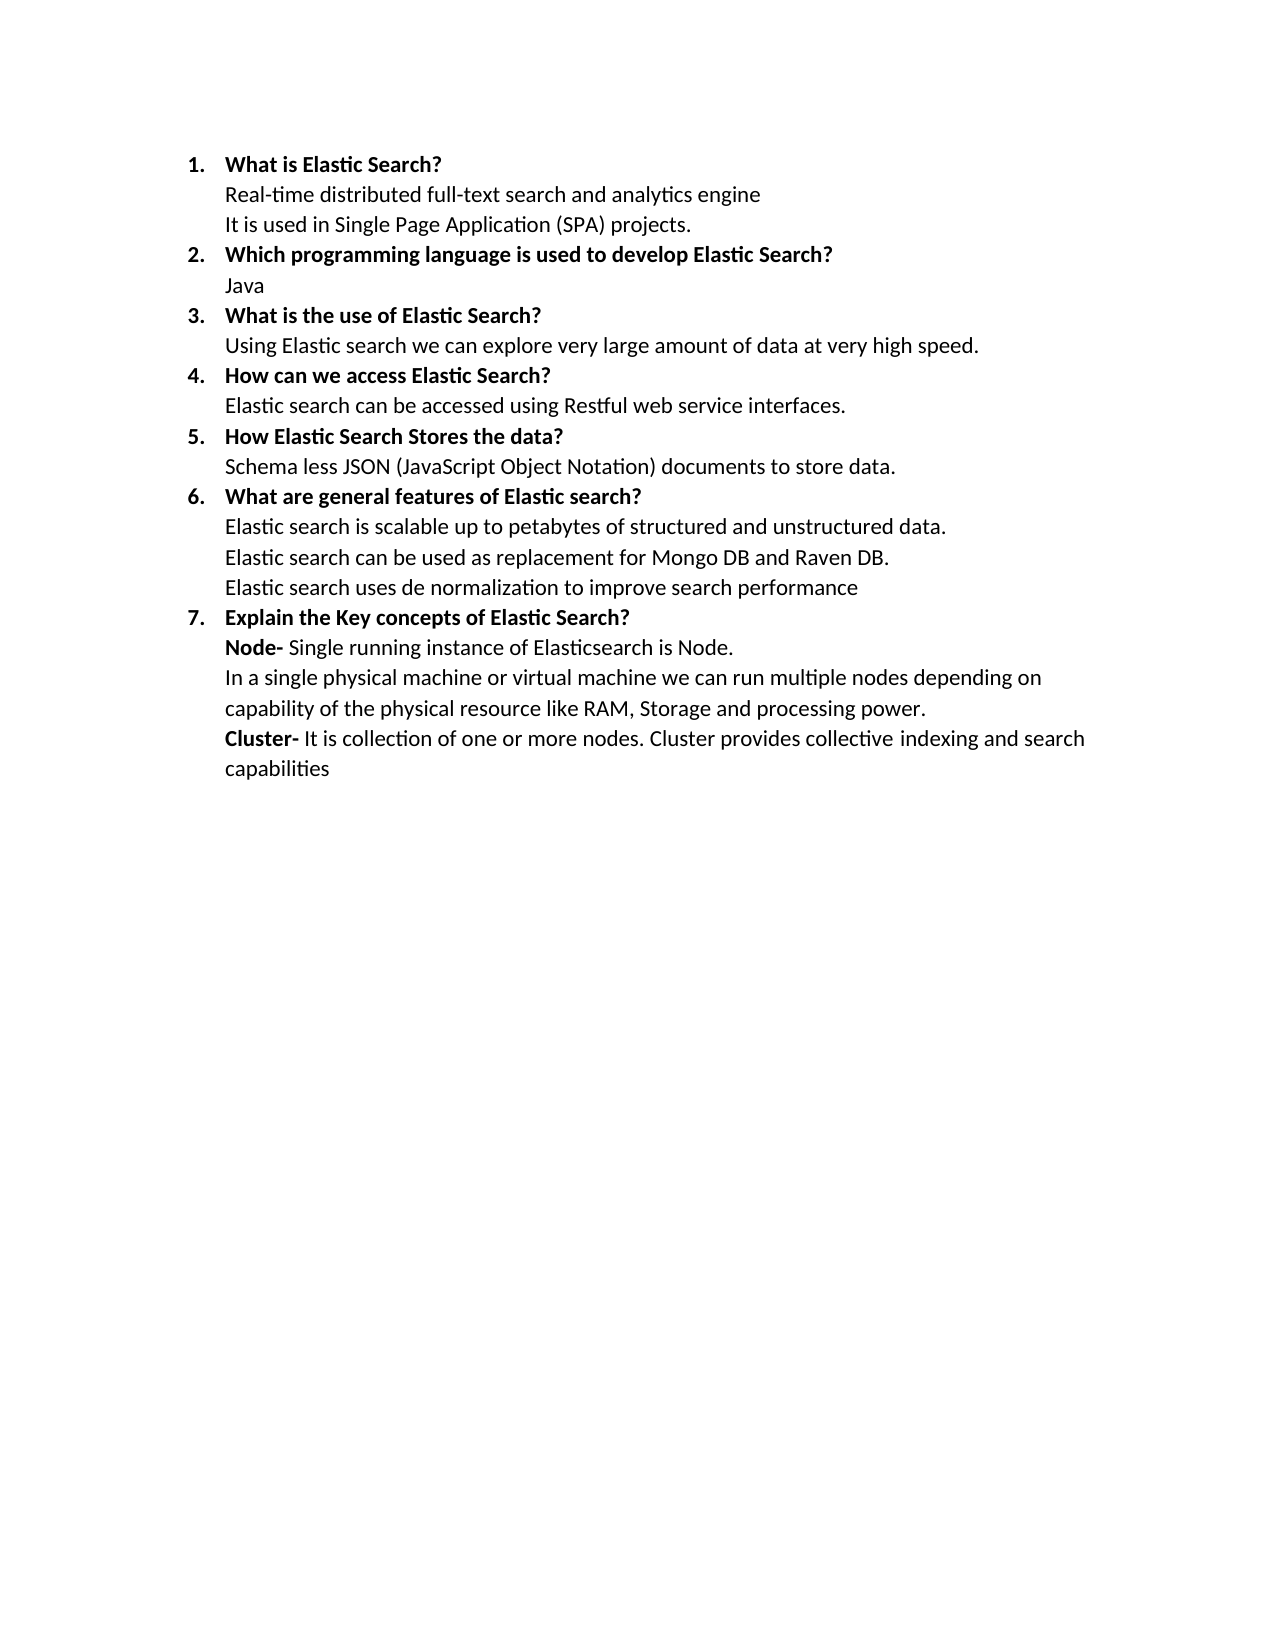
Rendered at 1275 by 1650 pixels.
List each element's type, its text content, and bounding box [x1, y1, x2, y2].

list Real-time distributed full-text search and analytics engine [225, 180, 1125, 208]
list Node- Single running instance of Elasticsearch is Node. [225, 633, 1125, 661]
list Explain the Key concepts of Elastic Search? [187, 603, 1125, 631]
list Java [225, 271, 1125, 299]
list In a single physical machine or virtual machine we can run multiple nodes depending on capability of the physical resource like RAM, Storage and processing power. [225, 663, 1125, 722]
list Elastic search can be accessed using Restful web service interfaces. [225, 392, 1125, 420]
list How can we access Elastic Search? [187, 361, 1125, 389]
list It is used in Single Page Application (SPA) projects. [225, 210, 1125, 238]
list What are general features of Elastic search? [187, 482, 1125, 510]
list Elastic search is scalable up to petabytes of structured and unstructured data. [225, 512, 1125, 541]
list Using Elastic search we can explore very large amount of data at very high speed. [225, 331, 1125, 359]
list What is Elastic Search? [187, 150, 1125, 178]
list Cluster- It is collection of one or more nodes. Cluster provides collective indexing and search capabilities [225, 724, 1125, 782]
list How Elastic Search Stores the data? [187, 422, 1125, 450]
list What is the use of Elastic Search? [187, 301, 1125, 329]
list Schema less JSON (JavaScript Object Notation) documents to store data. [225, 452, 1125, 480]
list Elastic search uses de normalization to improve search performance [225, 573, 1125, 601]
list Which programming language is used to develop Elastic Search? [187, 241, 1125, 269]
list Elastic search can be used as replacement for Mongo DB and Raven DB. [225, 543, 1125, 571]
